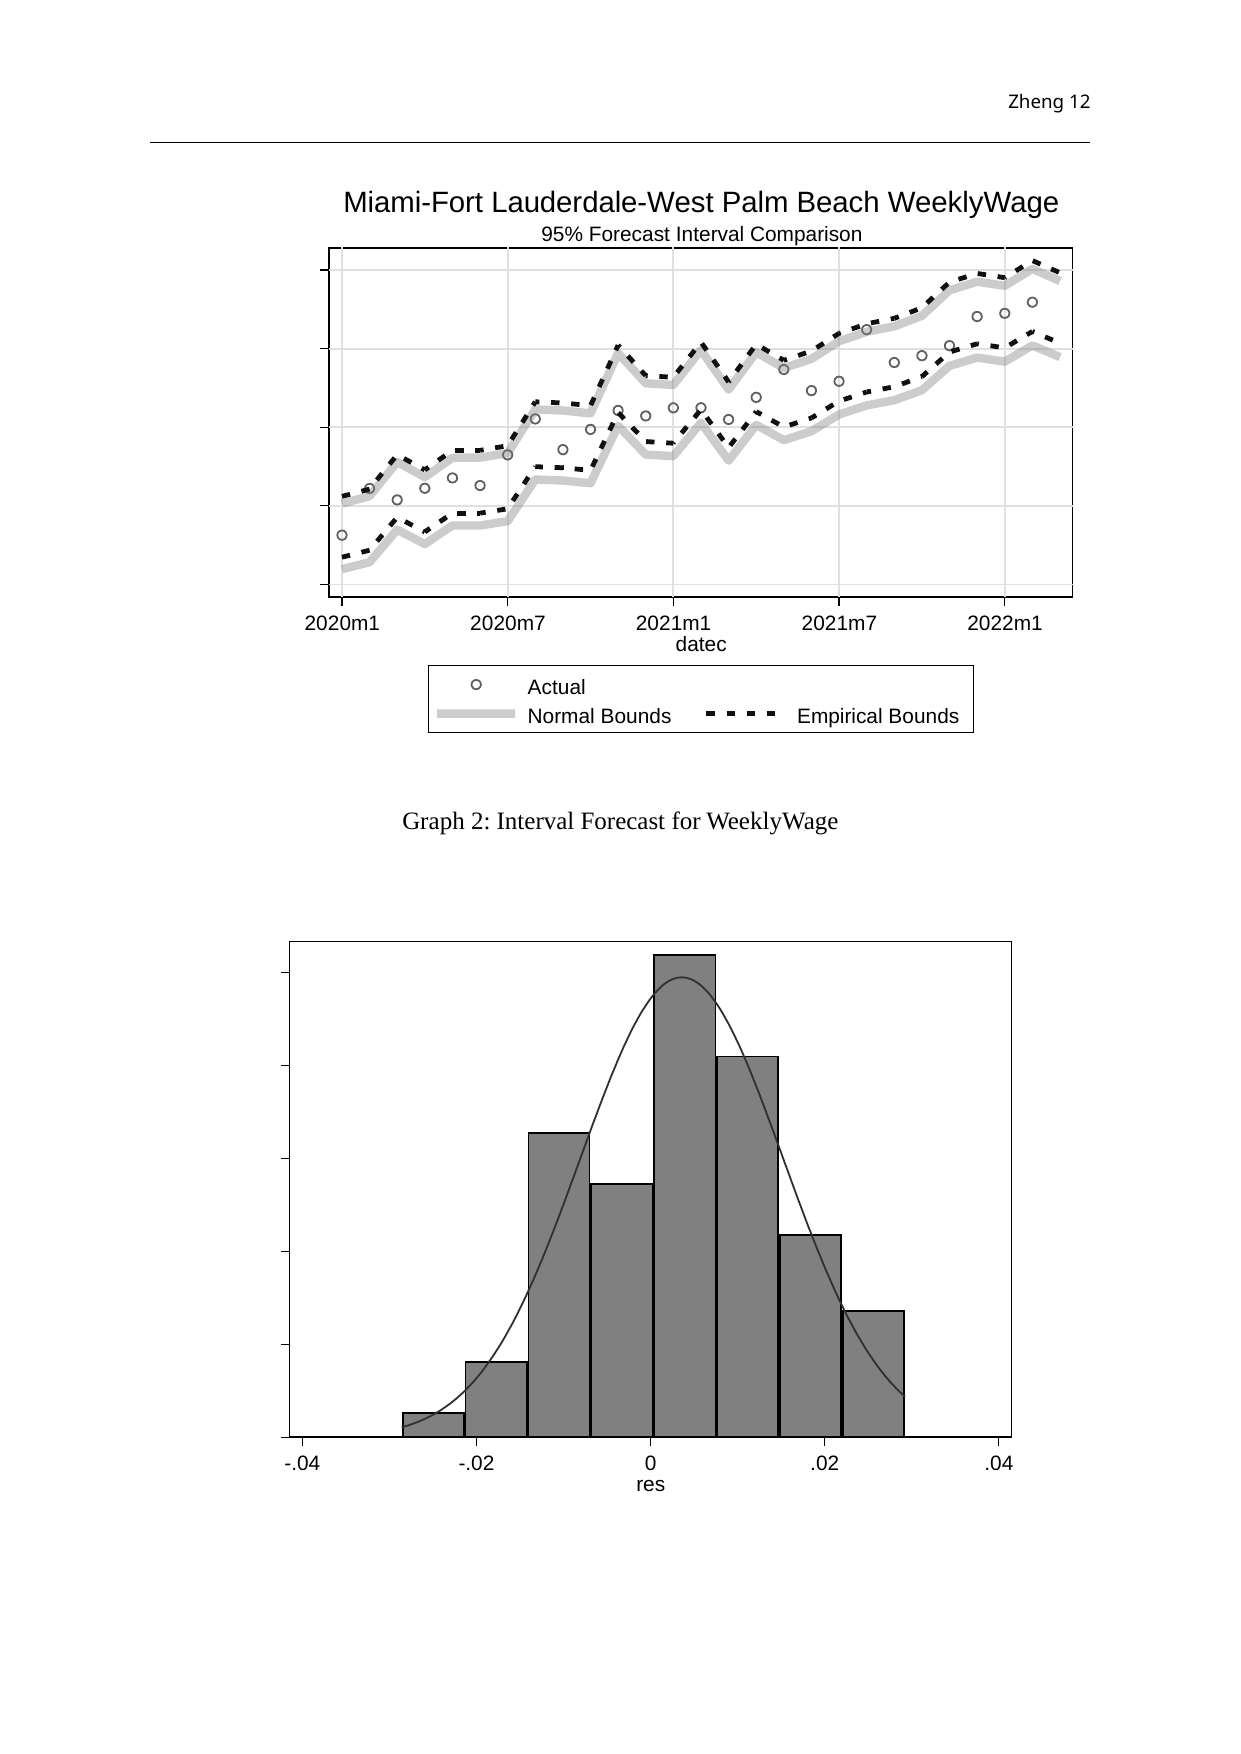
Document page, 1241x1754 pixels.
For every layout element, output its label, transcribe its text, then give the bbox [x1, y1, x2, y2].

text Graph 2: Interval Forecast for WeeklyWage [150, 804, 1090, 837]
